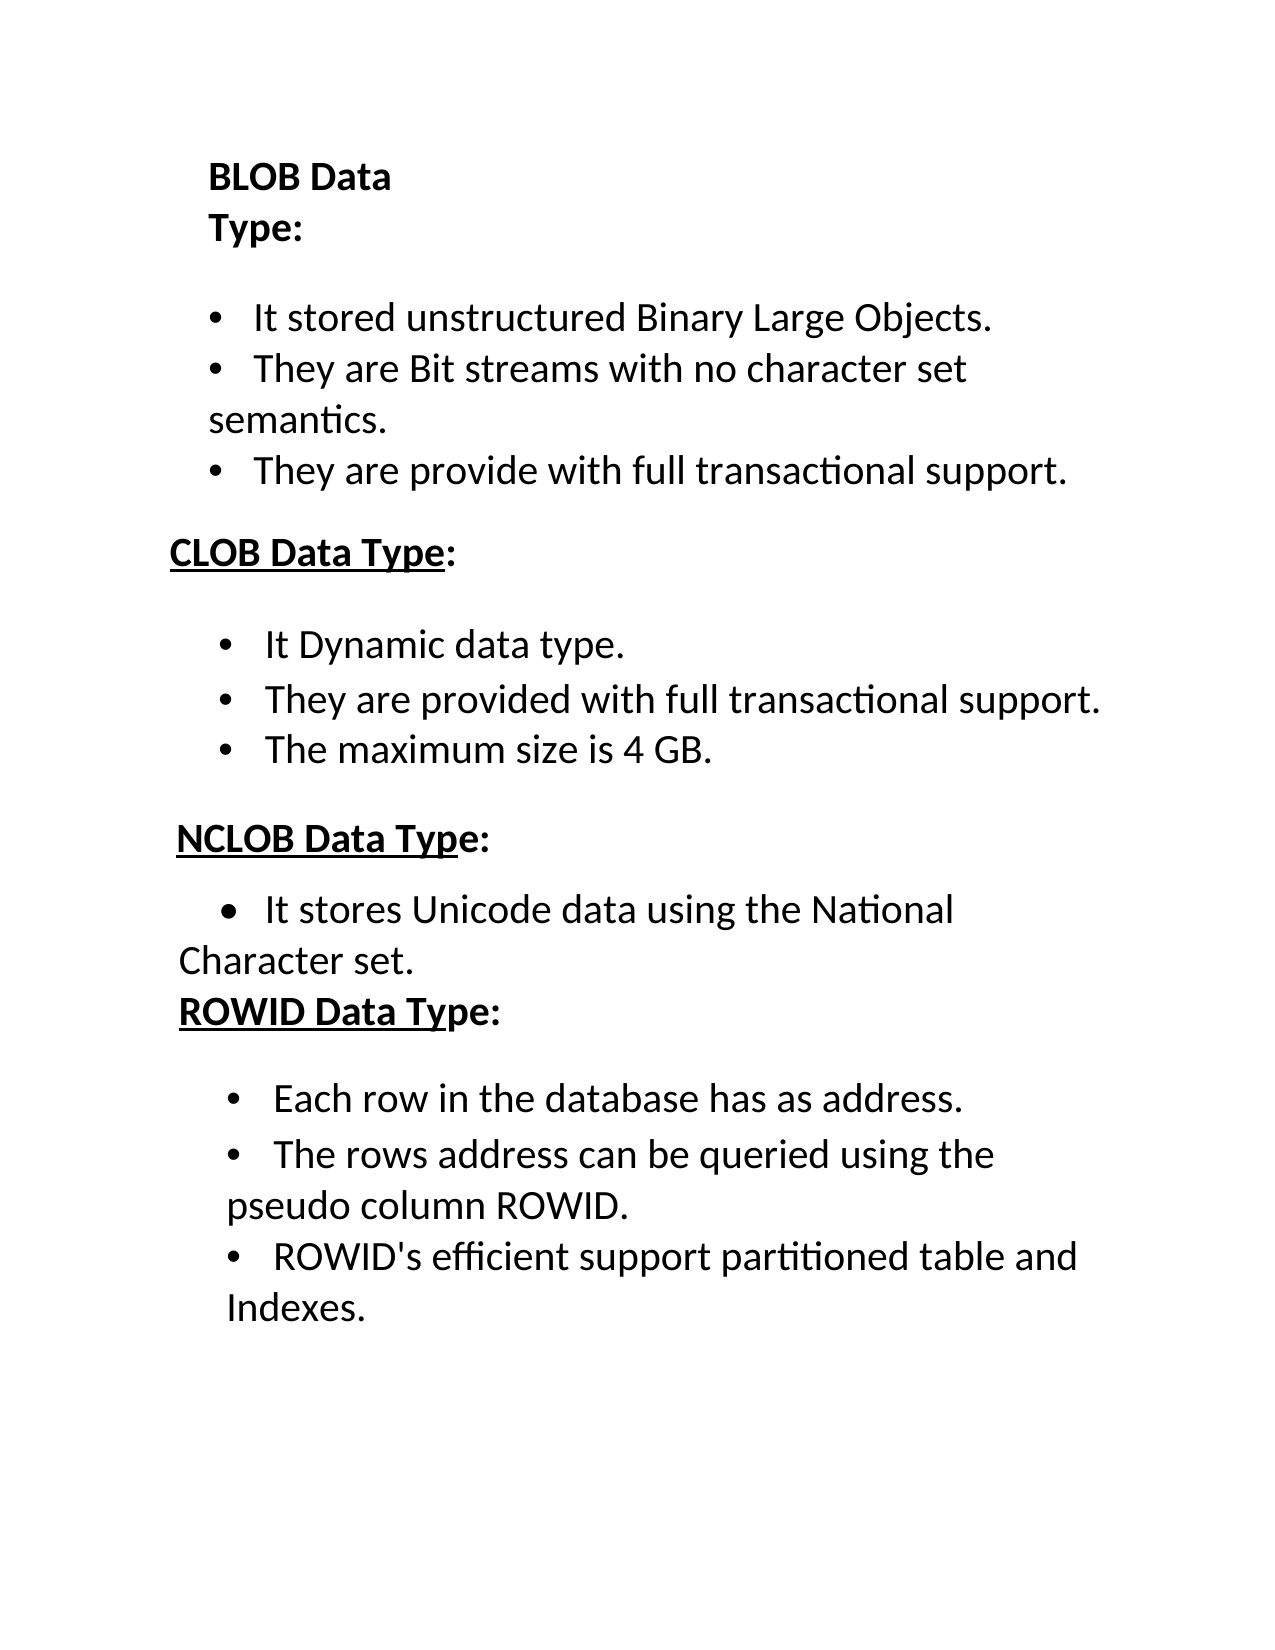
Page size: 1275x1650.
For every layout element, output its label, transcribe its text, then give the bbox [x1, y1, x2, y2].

list Each row in the database has as address. [226, 1072, 1125, 1122]
list They are provide with full transactional support. [208, 444, 1125, 494]
list ROWID's efficient support partitioned table and Indexes. [226, 1230, 1125, 1332]
text BLOB Data Type: [208, 150, 495, 252]
list They are provided with full transactional support. [218, 673, 1125, 723]
text NCLOB Data Type: [176, 812, 1125, 863]
list It stored unstructured Binary Large Objects. [208, 291, 1125, 342]
list They are Bit streams with no character set semantics. [208, 342, 1125, 444]
list It Dynamic data type. [218, 618, 1125, 669]
text CLOB Data Type: [169, 526, 1125, 576]
text • It stores Unicode data using the National Character set. ROWID Data Type: [178, 883, 985, 1036]
list The rows address can be queried using the pseudo column ROWID. [226, 1128, 1125, 1229]
list The maximum size is 4 GB. [218, 723, 1125, 774]
